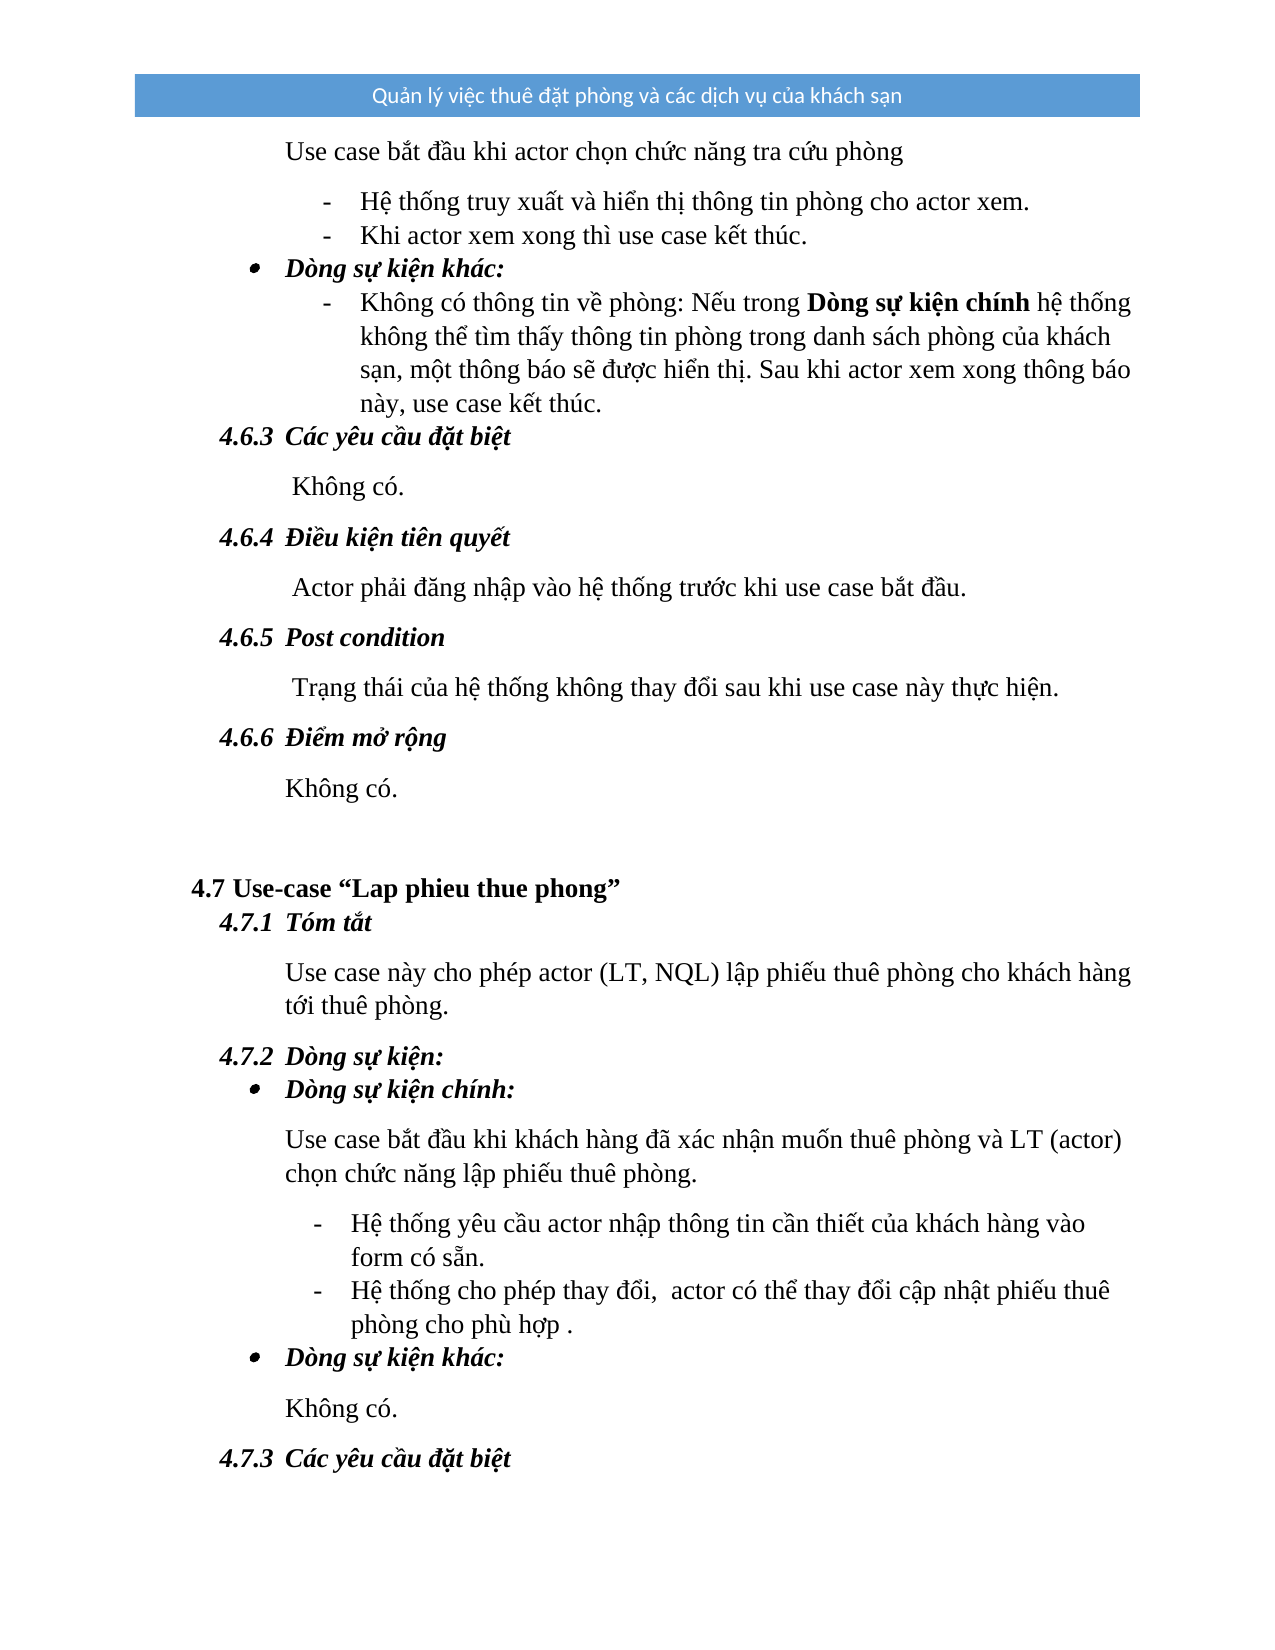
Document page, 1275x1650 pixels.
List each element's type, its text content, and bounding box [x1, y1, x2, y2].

list Dòng sự kiện chính: [247, 1073, 1140, 1104]
list Hệ thống cho phép thay đổi, actor có thể thay đổi cập nhật phiếu thuê phòng cho phù hợp . [313, 1274, 1140, 1339]
list Dòng sự kiện: [219, 1039, 1140, 1071]
list Use-case “Lap phieu thue phong” [191, 872, 1140, 903]
text Trạng thái của hệ thống không thay đổi sau khi use case này thực hiện. [285, 671, 1140, 702]
list Post condition [219, 621, 1140, 652]
list Điều kiện tiên quyết [219, 521, 1140, 552]
list Điểm mở rộng [219, 721, 1140, 753]
text Use case này cho phép actor (LT, NQL) lập phiếu thuê phòng cho khách hàng tới thuê phòng. [285, 956, 1140, 1021]
list Dòng sự kiện khác: [247, 252, 1140, 283]
list Các yêu cầu đặt biệt [219, 420, 1140, 451]
list Dòng sự kiện khác: [247, 1341, 1140, 1373]
text Không có. [285, 470, 1140, 502]
list Không có thông tin về phòng: Nếu trong Dòng sự kiện chính hệ thống không thể tìm thấy thông tin phòng trong danh sách phòng của khách sạn, một thông báo sẽ được hiển thị. Sau khi actor xem xong thông báo này, use case kết thúc. [322, 286, 1140, 418]
text Actor phải đăng nhập vào hệ thống trước khi use case bắt đầu. [285, 571, 1140, 602]
text Không có. [285, 772, 1140, 803]
list Các yêu cầu đặt biệt [219, 1442, 1140, 1473]
list Khi actor xem xong thì use case kết thúc. [322, 219, 1140, 250]
text Use case bắt đầu khi khách hàng đã xác nhận muốn thuê phòng và LT (actor) chọn chức năng lập phiếu thuê phòng. [285, 1123, 1140, 1188]
list Hệ thống truy xuất và hiển thị thông tin phòng cho actor xem. [322, 185, 1140, 216]
list Tóm tắt [219, 906, 1140, 937]
text Không có. [285, 1392, 1140, 1423]
list Hệ thống yêu cầu actor nhập thông tin cần thiết của khách hàng vào form có sẵn. [313, 1207, 1140, 1272]
text Use case bắt đầu khi actor chọn chức năng tra cứu phòng [285, 135, 1140, 166]
